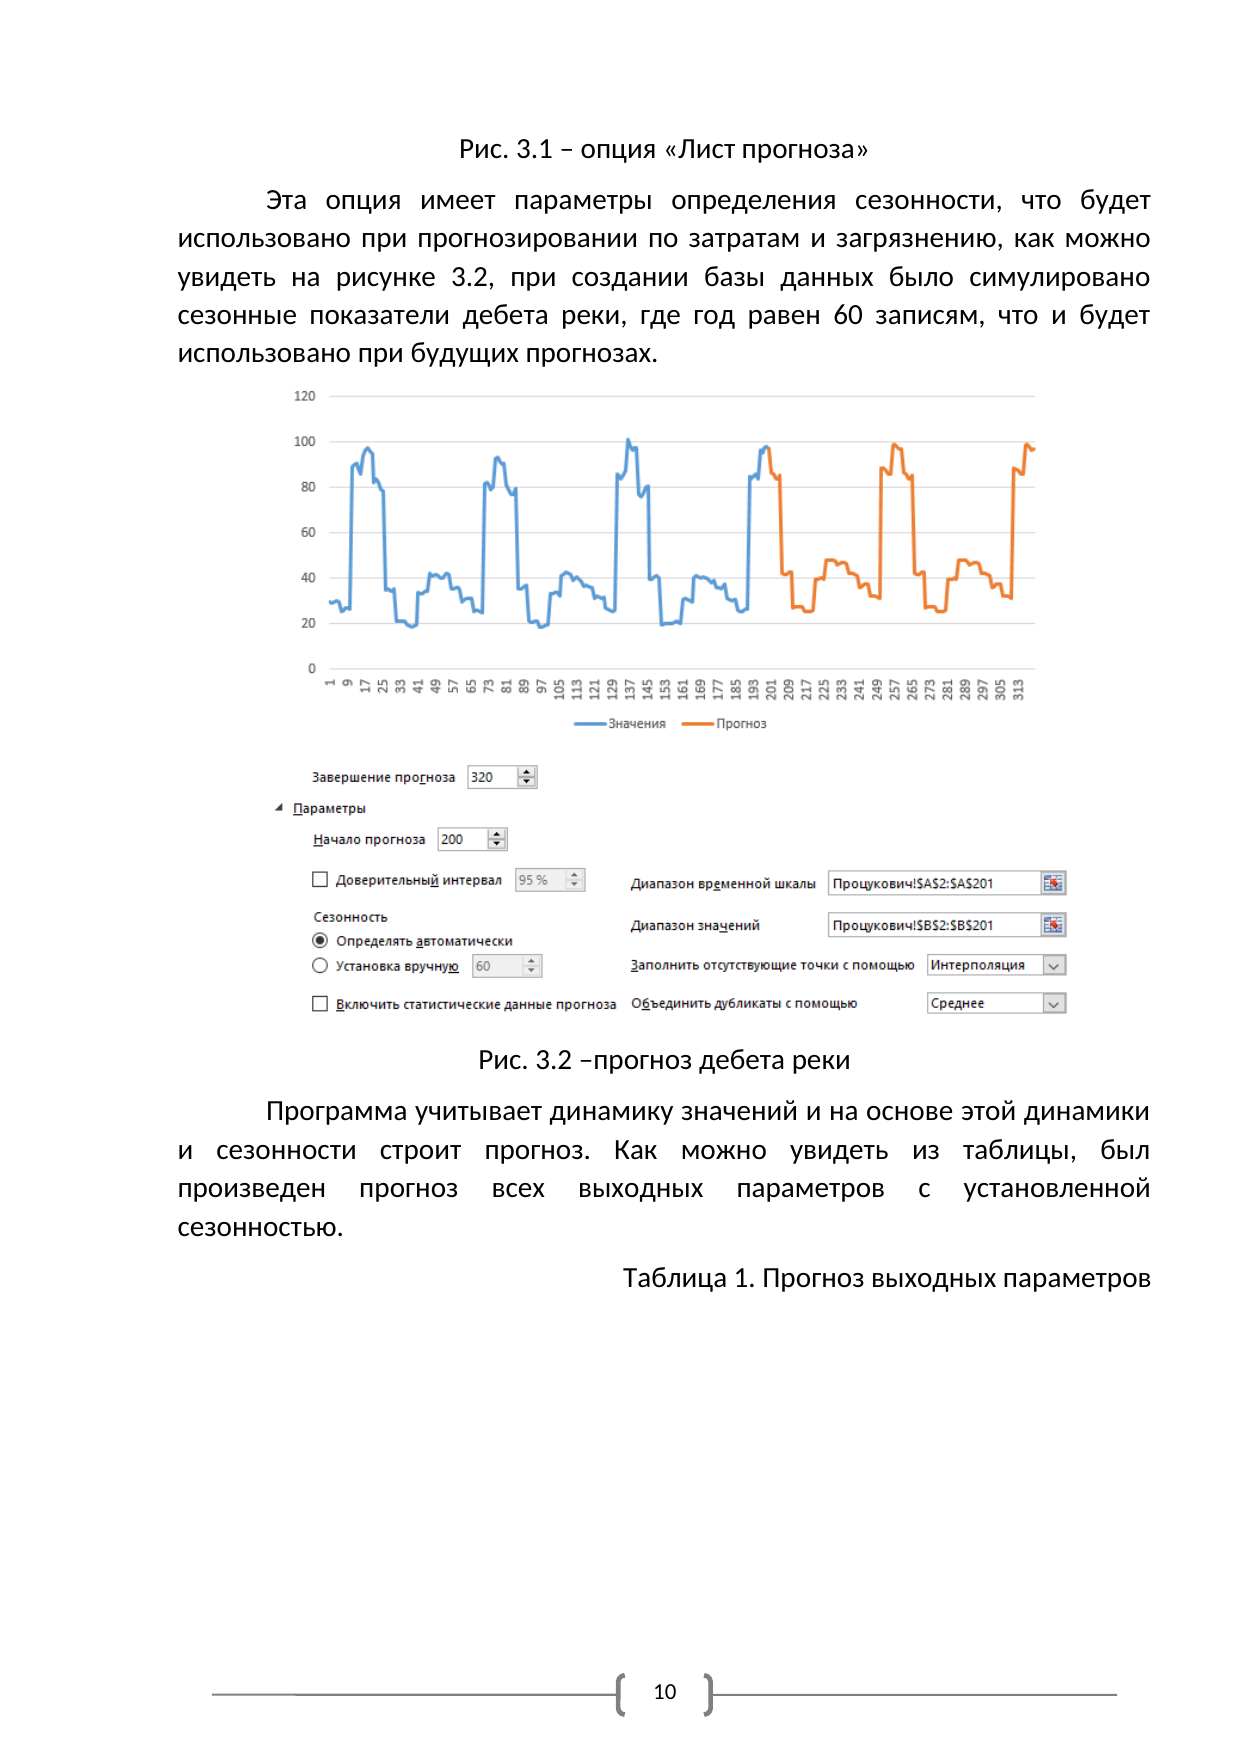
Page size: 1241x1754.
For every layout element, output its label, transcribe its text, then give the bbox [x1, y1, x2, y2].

list Программа учитывает динамику значений и на основе этой динамики и сезонности строит прогноз. Как можно увидеть из таблицы, был произведен прогноз всех выходных параметров с установленной сезонностью. [177, 1092, 1152, 1243]
list Эта опция имеет параметры определения сезонности, что будет использовано при прогнозировании по затратам и загрязнению, как можно увидеть на рисунке 3.2, при создании базы данных было симулировано сезонные показатели дебета реки, где год равен 60 записям, что и будет использовано при будущих прогнозах. [177, 181, 1152, 370]
list Рис. 3.1 – опция «Лист прогноза» [177, 130, 1152, 165]
picture [249, 372, 1080, 1027]
list Рис. 3.2 –прогноз дебета реки [177, 1041, 1152, 1077]
list Таблица 1. Прогноз выходных параметров [177, 1259, 1152, 1294]
